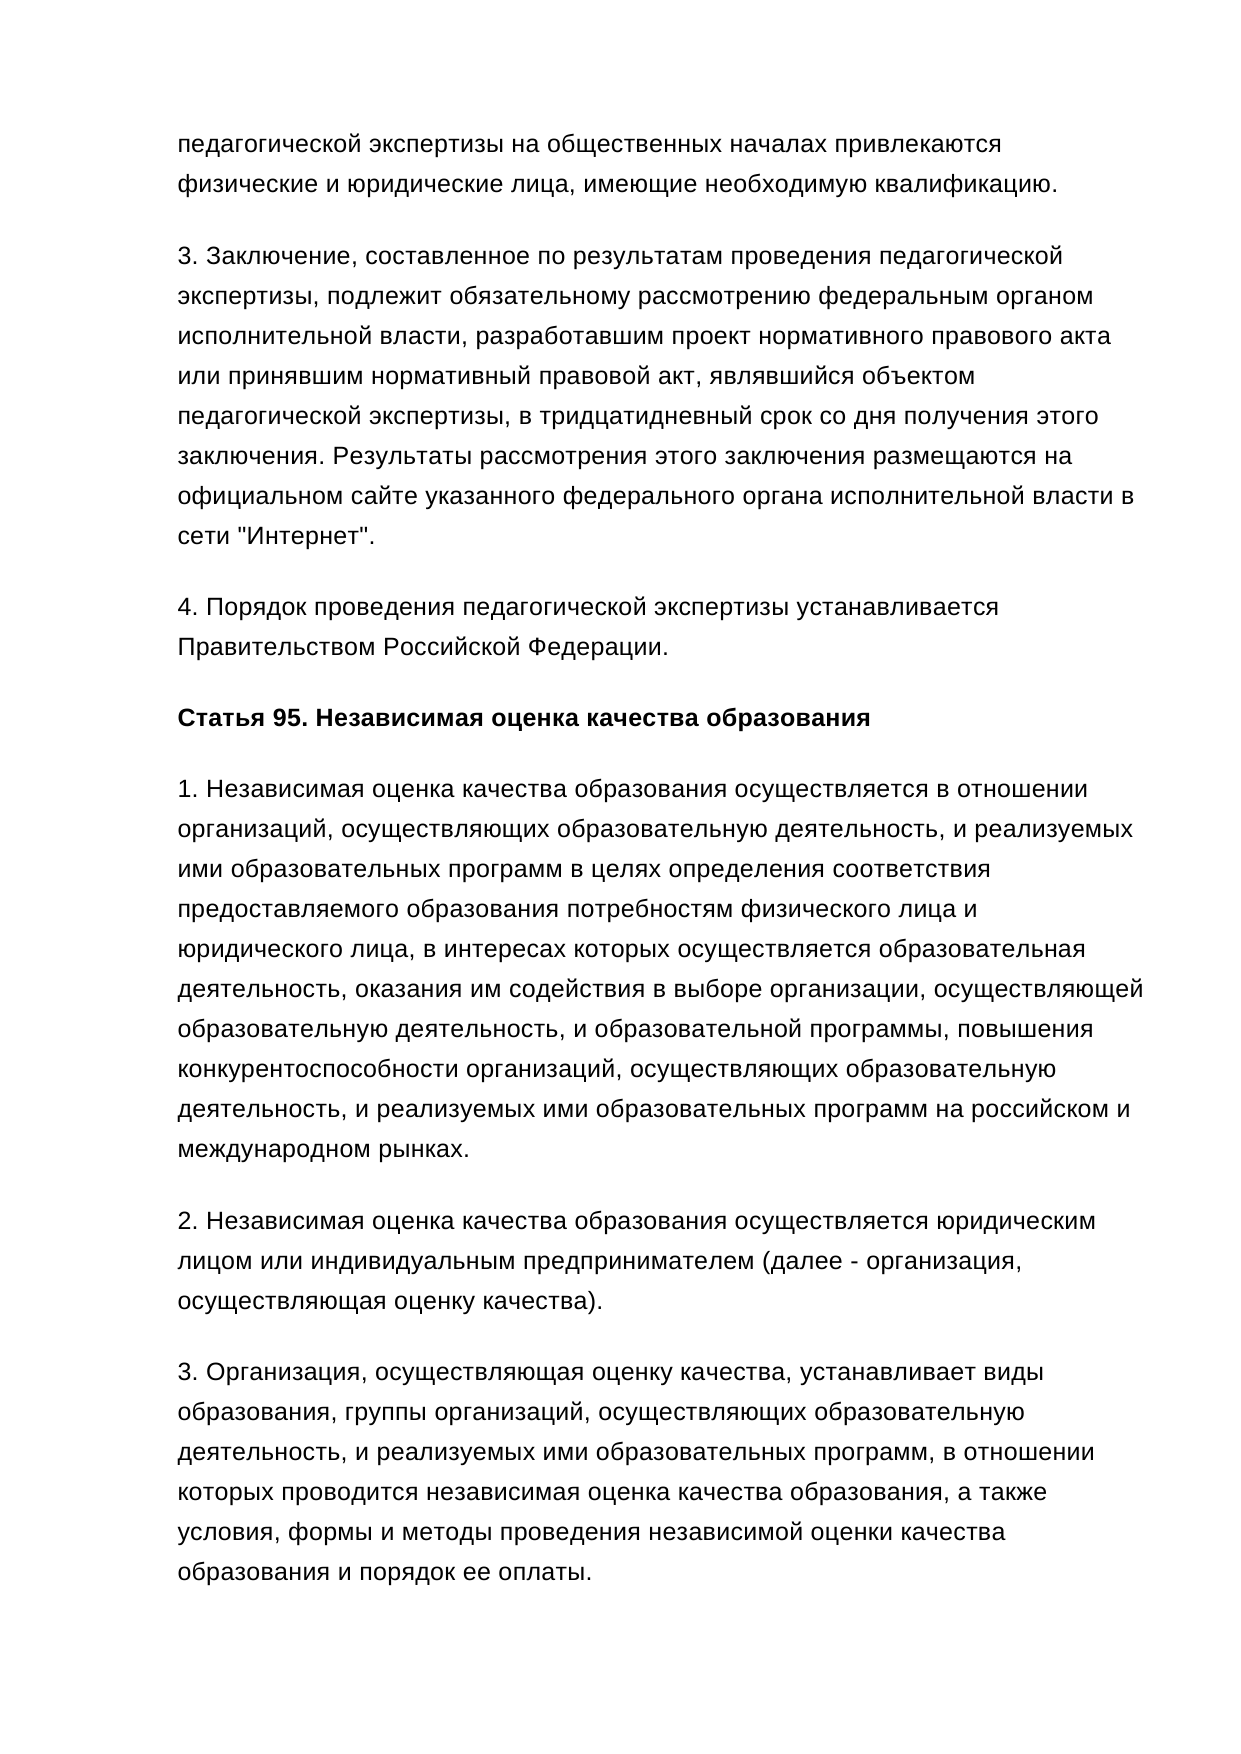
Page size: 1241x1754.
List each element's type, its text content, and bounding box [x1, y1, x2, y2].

text 1. Независимая оценка качества образования осуществляется в отношении организаций, осуществляющих образовательную деятельность, и реализуемых ими образовательных программ в целях определения соответствия предоставляемого образования потребностям физического лица и юридического лица, в интересах которых осуществляется образовательная деятельность, оказания им содействия в выборе организации, осуществляющей образовательную деятельность, и образовательной программы, повышения конкурентоспособности организаций, осуществляющих образовательную деятельность, и реализуемых ими образовательных программ на российском и международном рынках. [177, 763, 1152, 1163]
text 3. Организация, осуществляющая оценку качества, устанавливает виды образования, группы организаций, осуществляющих образовательную деятельность, и реализуемых ими образовательных программ, в отношении которых проводится независимая оценка качества образования, а также условия, формы и методы проведения независимой оценки качества образования и порядок ее оплаты. [177, 1346, 1152, 1586]
text 2. Независимая оценка качества образования осуществляется юридическим лицом или индивидуальным предпринимателем (далее - организация, осуществляющая оценку качества). [177, 1194, 1152, 1314]
text 3. Заключение, составленное по результатам проведения педагогической экспертизы, подлежит обязательному рассмотрению федеральным органом исполнительной власти, разработавшим проект нормативного правового акта или принявшим нормативный правовой акт, являвшийся объектом педагогической экспертизы, в тридцатидневный срок со дня получения этого заключения. Результаты рассмотрения этого заключения размещаются на официальном сайте указанного федерального органа исполнительной власти в сети "Интернет". [177, 229, 1152, 549]
text Статья 95. Независимая оценка качества образования [177, 692, 1152, 732]
text 4. Порядок проведения педагогической экспертизы устанавливается Правительством Российской Федерации. [177, 581, 1152, 661]
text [177, 118, 1152, 198]
